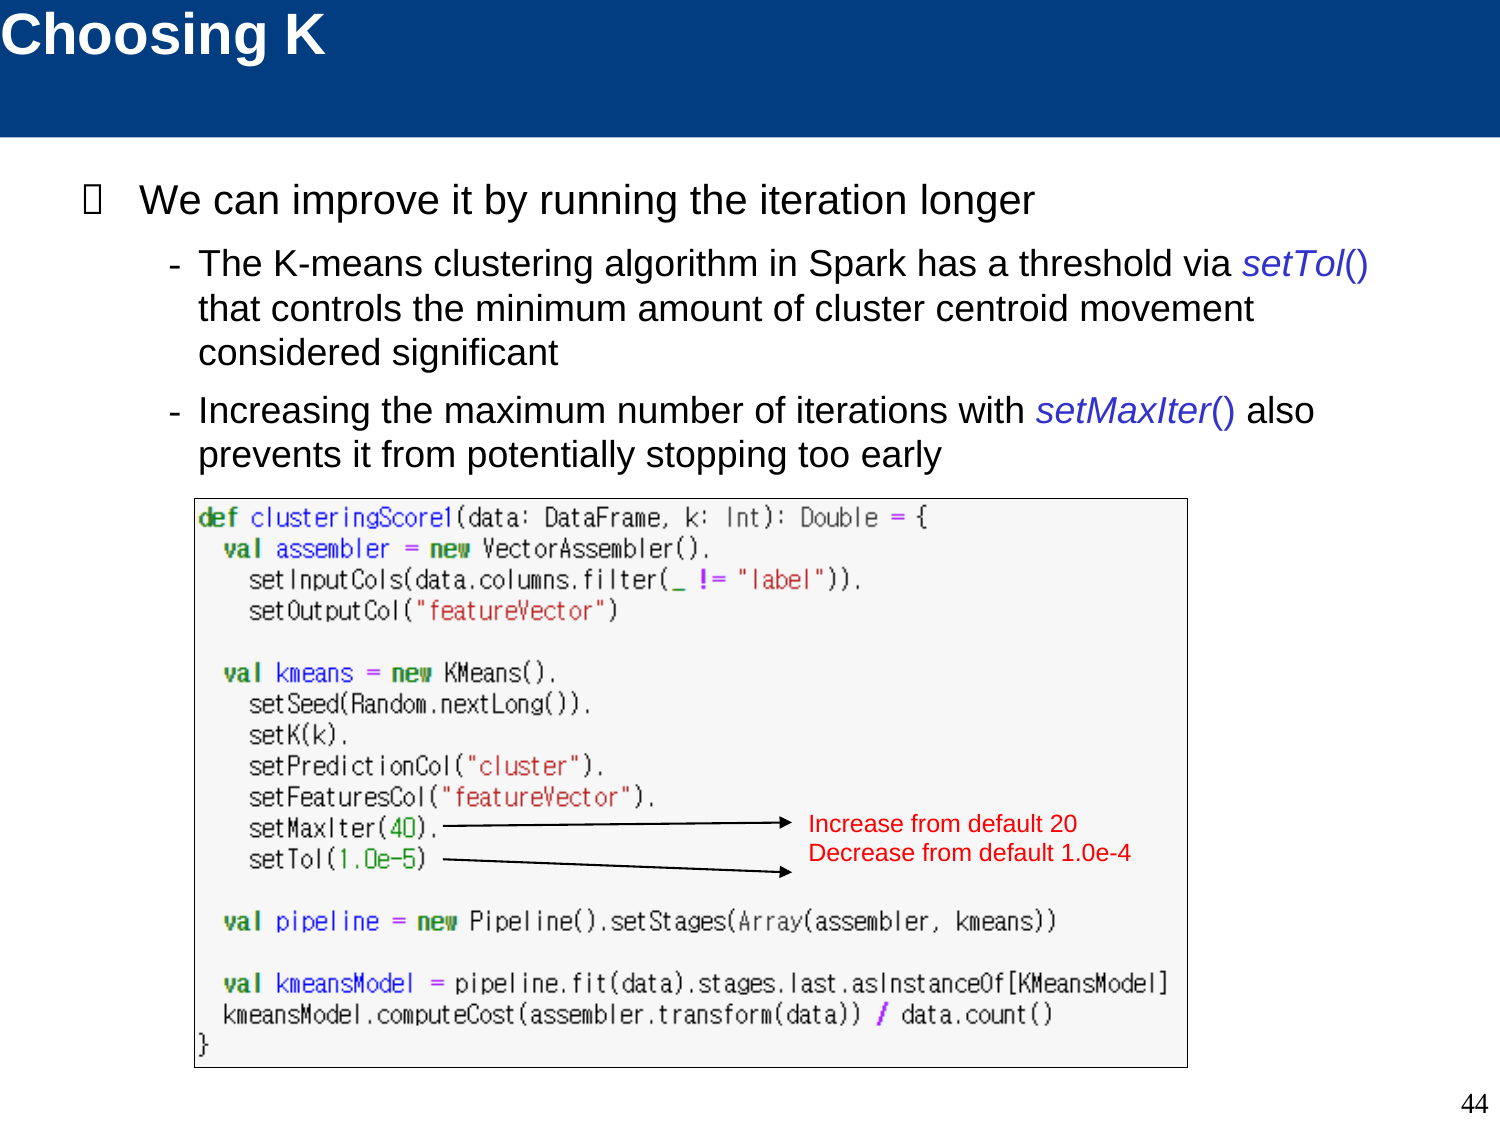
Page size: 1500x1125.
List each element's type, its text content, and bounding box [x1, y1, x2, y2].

list The K-means clustering algorithm in Spark has a threshold via setTol() that controls the minimum amount of cluster centroid movement considered significant [168, 242, 1369, 374]
list Increasing the maximum number of iterations with setMaxIter() also prevents it from potentially stopping too early [168, 388, 1315, 476]
text 44 [0, 1086, 1488, 1120]
picture [195, 499, 1187, 1067]
subtitle We can improve it by running the iteration longer [80, 170, 1500, 227]
